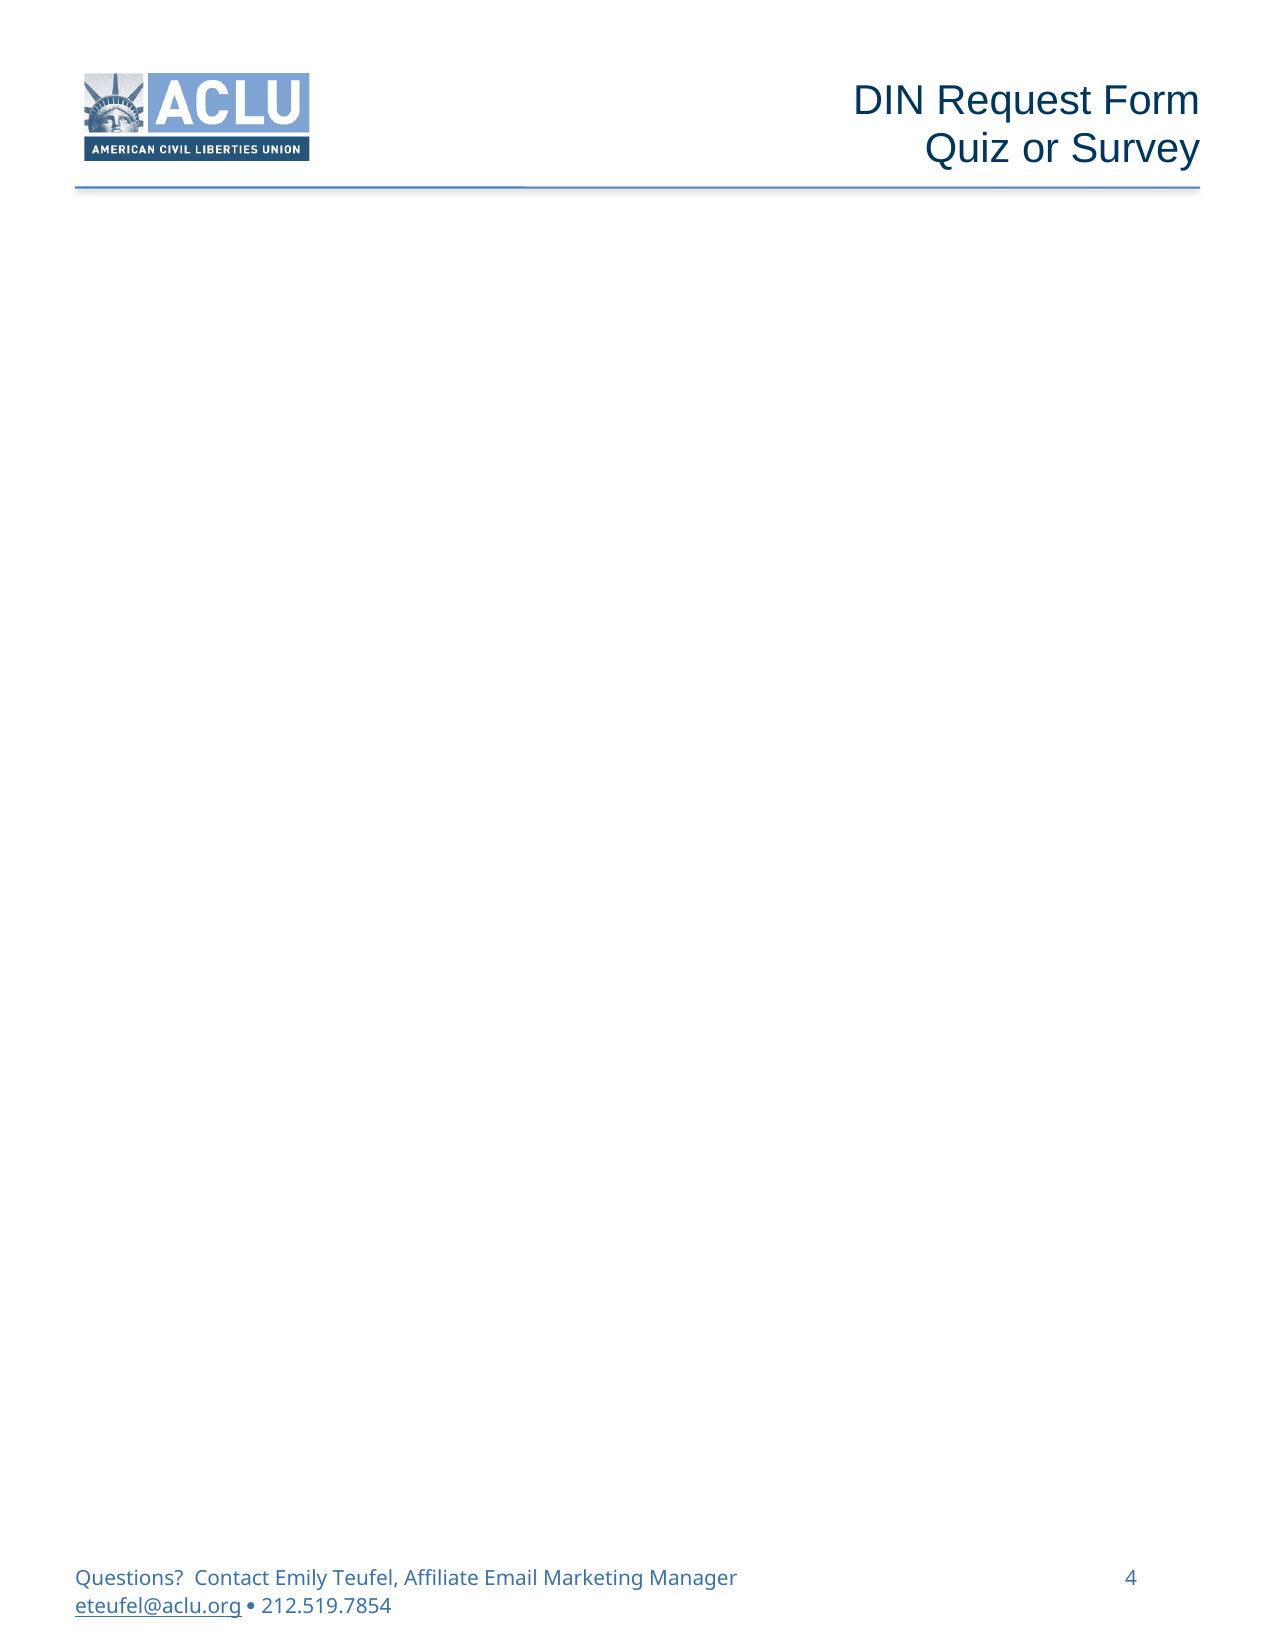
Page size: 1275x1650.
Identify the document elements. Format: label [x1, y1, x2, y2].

picture [84, 73, 310, 161]
